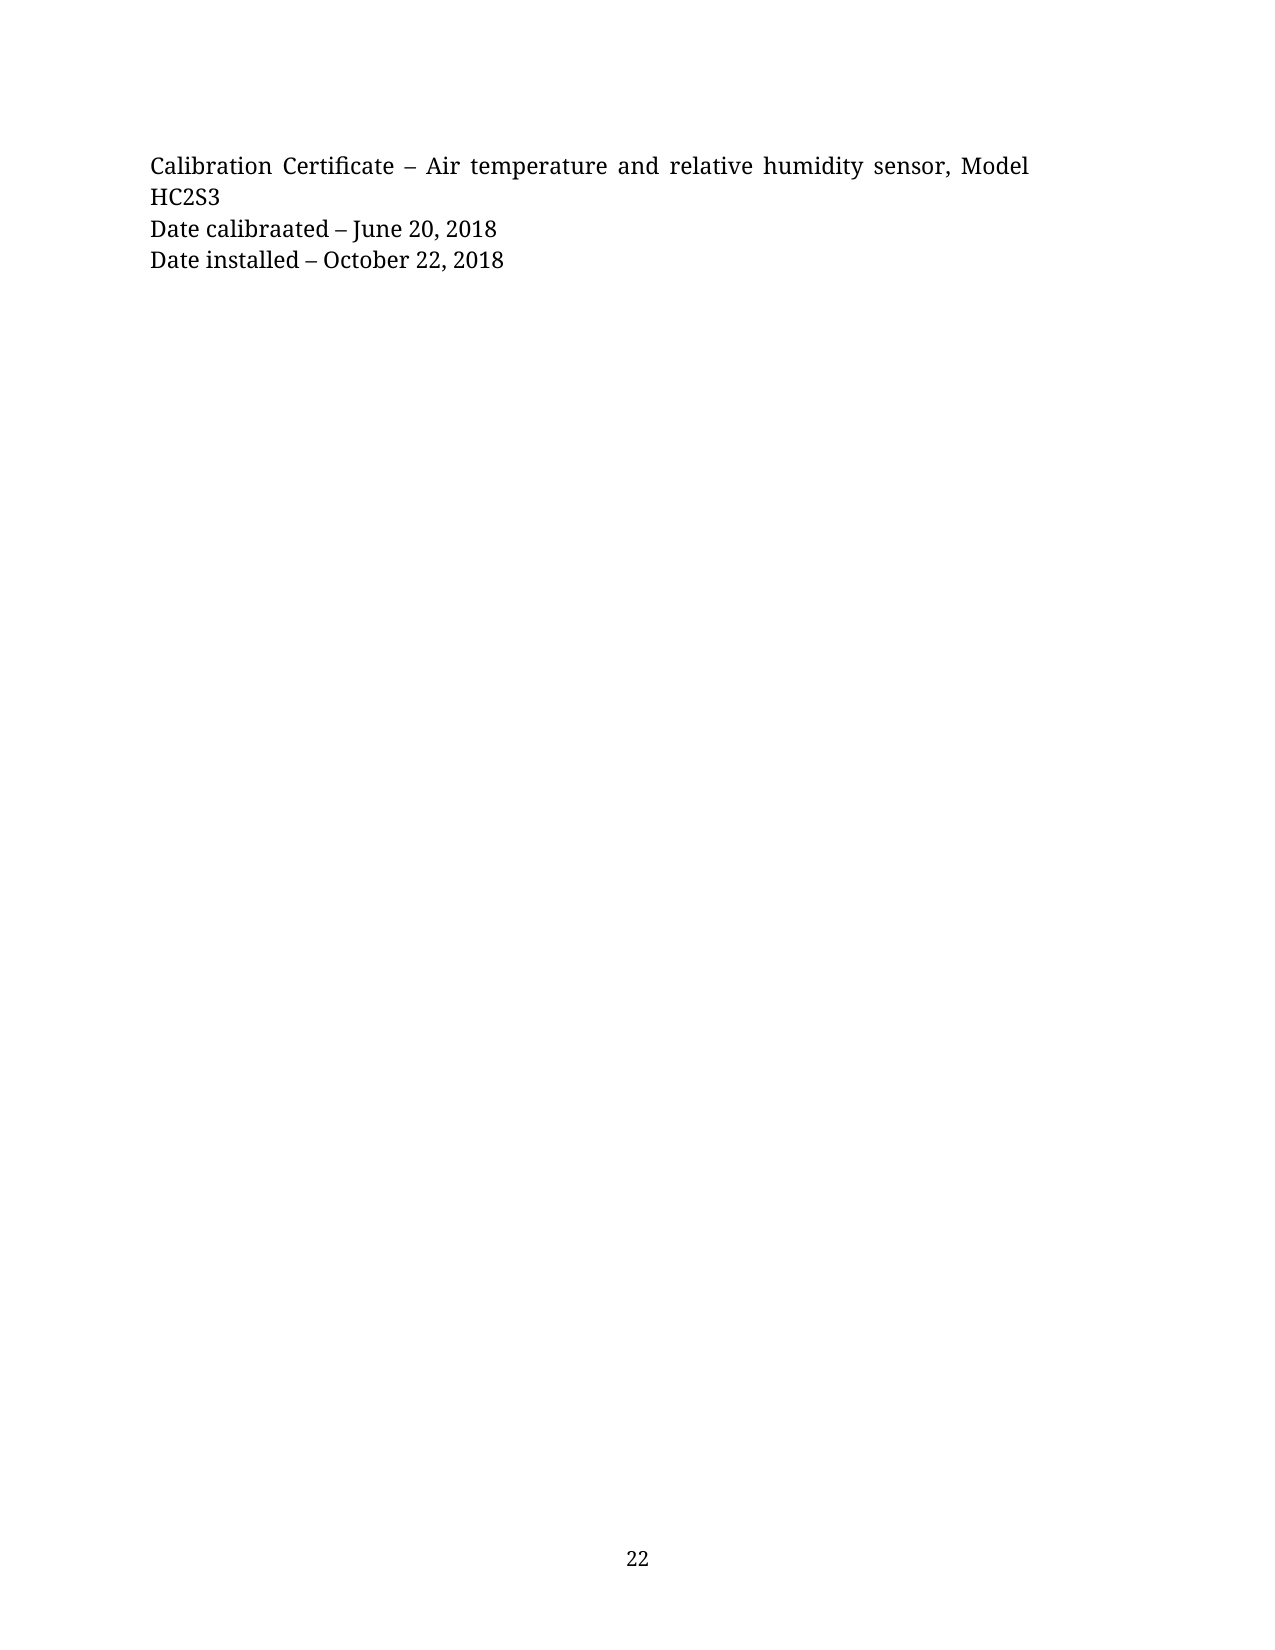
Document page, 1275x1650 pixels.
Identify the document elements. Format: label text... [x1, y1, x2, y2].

text Date installed – October 22, 2018 [150, 244, 1031, 275]
text Date calibraated – June 20, 2018 [150, 212, 1031, 244]
text Calibration Certificate – Air temperature and relative humidity sensor, Model HC2S3 [150, 150, 1031, 212]
